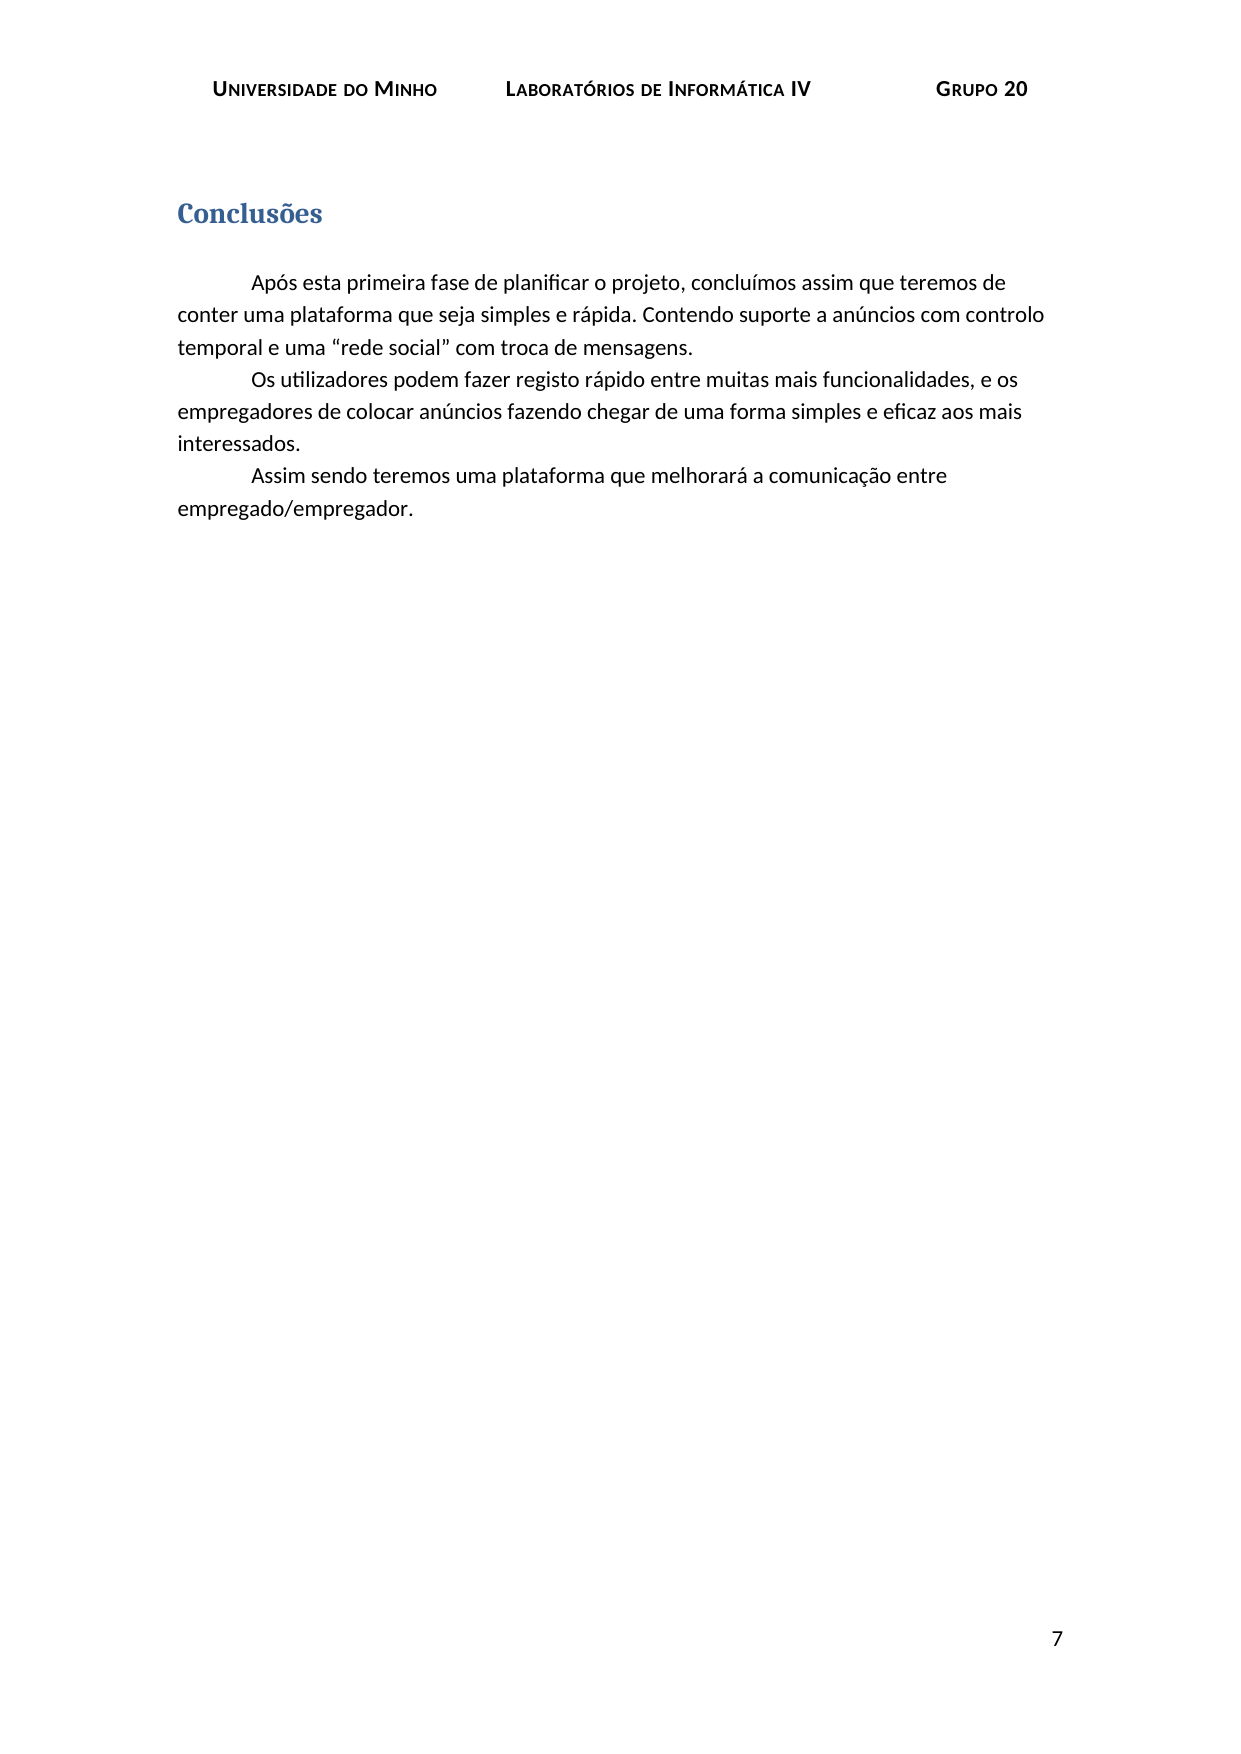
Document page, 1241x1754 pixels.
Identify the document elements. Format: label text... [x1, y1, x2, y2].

text Os utilizadores podem fazer registo rápido entre muitas mais funcionalidades, e os empregadores de colocar anúncios fazendo chegar de uma forma simples e eficaz aos mais interessados. [177, 365, 1063, 457]
subtitle Conclusões [177, 198, 1063, 231]
text Após esta primeira fase de planificar o projeto, concluímos assim que teremos de conter uma plataforma que seja simples e rápida. Contendo suporte a anúncios com controlo temporal e uma “rede social” com troca de mensagens. [177, 268, 1063, 361]
text Assim sendo teremos uma plataforma que melhorará a comunicação entre empregado/empregador. [177, 461, 1063, 522]
